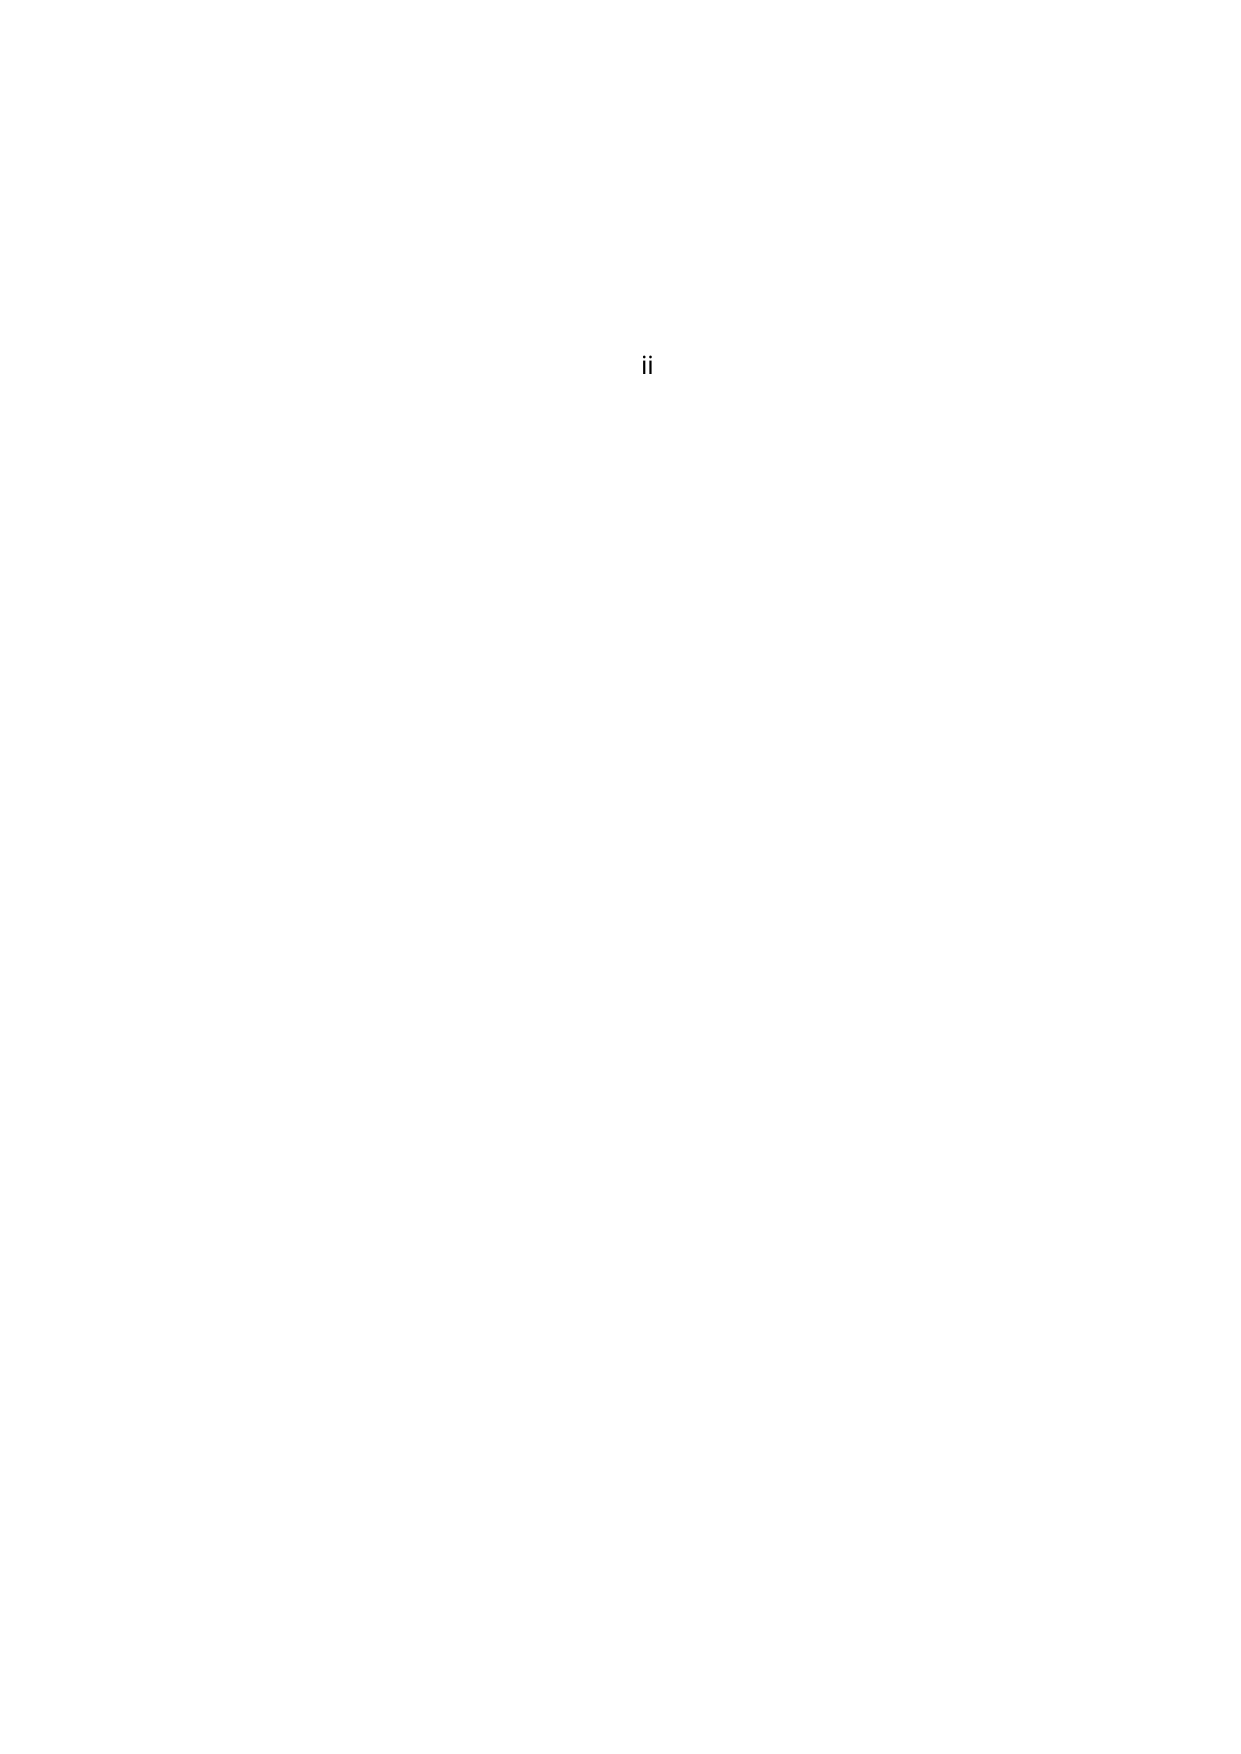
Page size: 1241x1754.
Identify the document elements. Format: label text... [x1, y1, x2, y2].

text ii [206, 348, 1088, 382]
